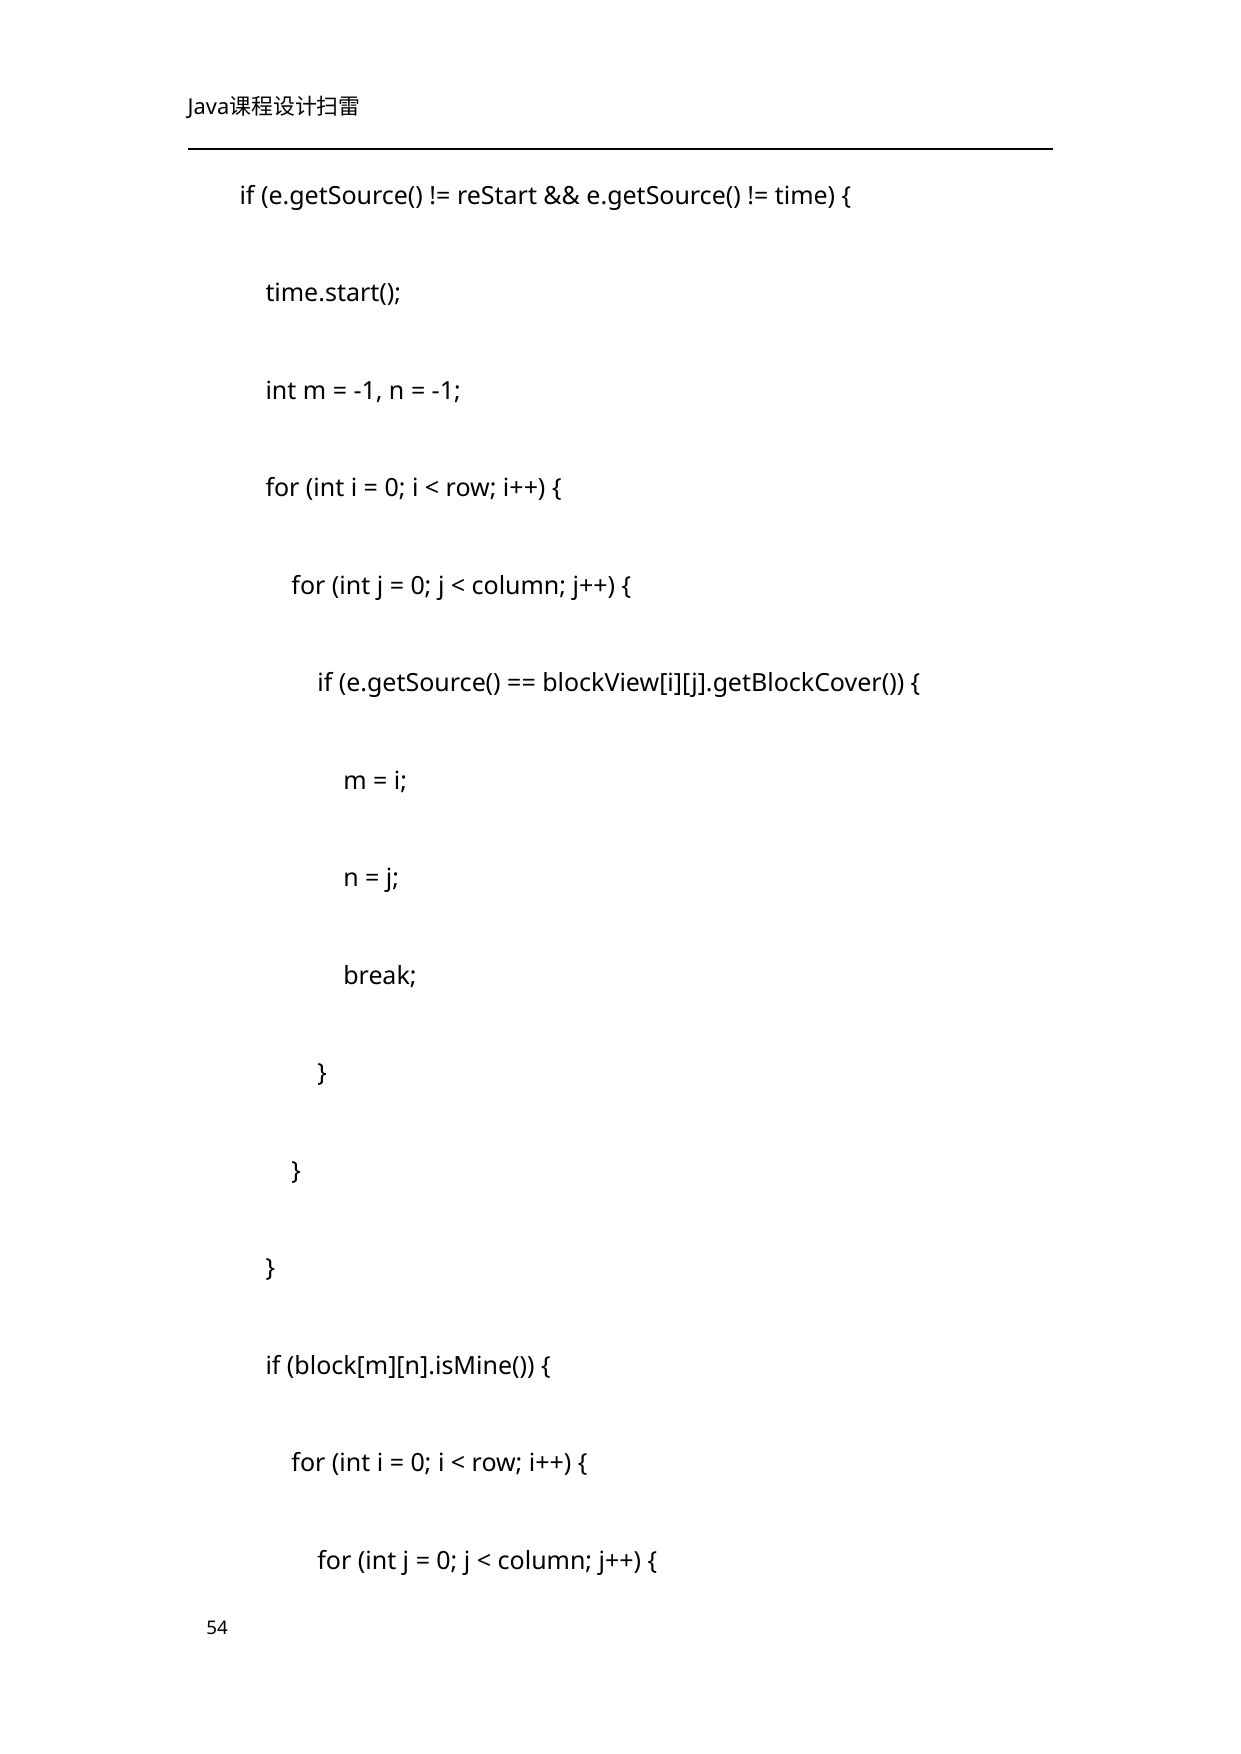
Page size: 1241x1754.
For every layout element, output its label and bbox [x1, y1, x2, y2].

text [187, 162, 1053, 1592]
